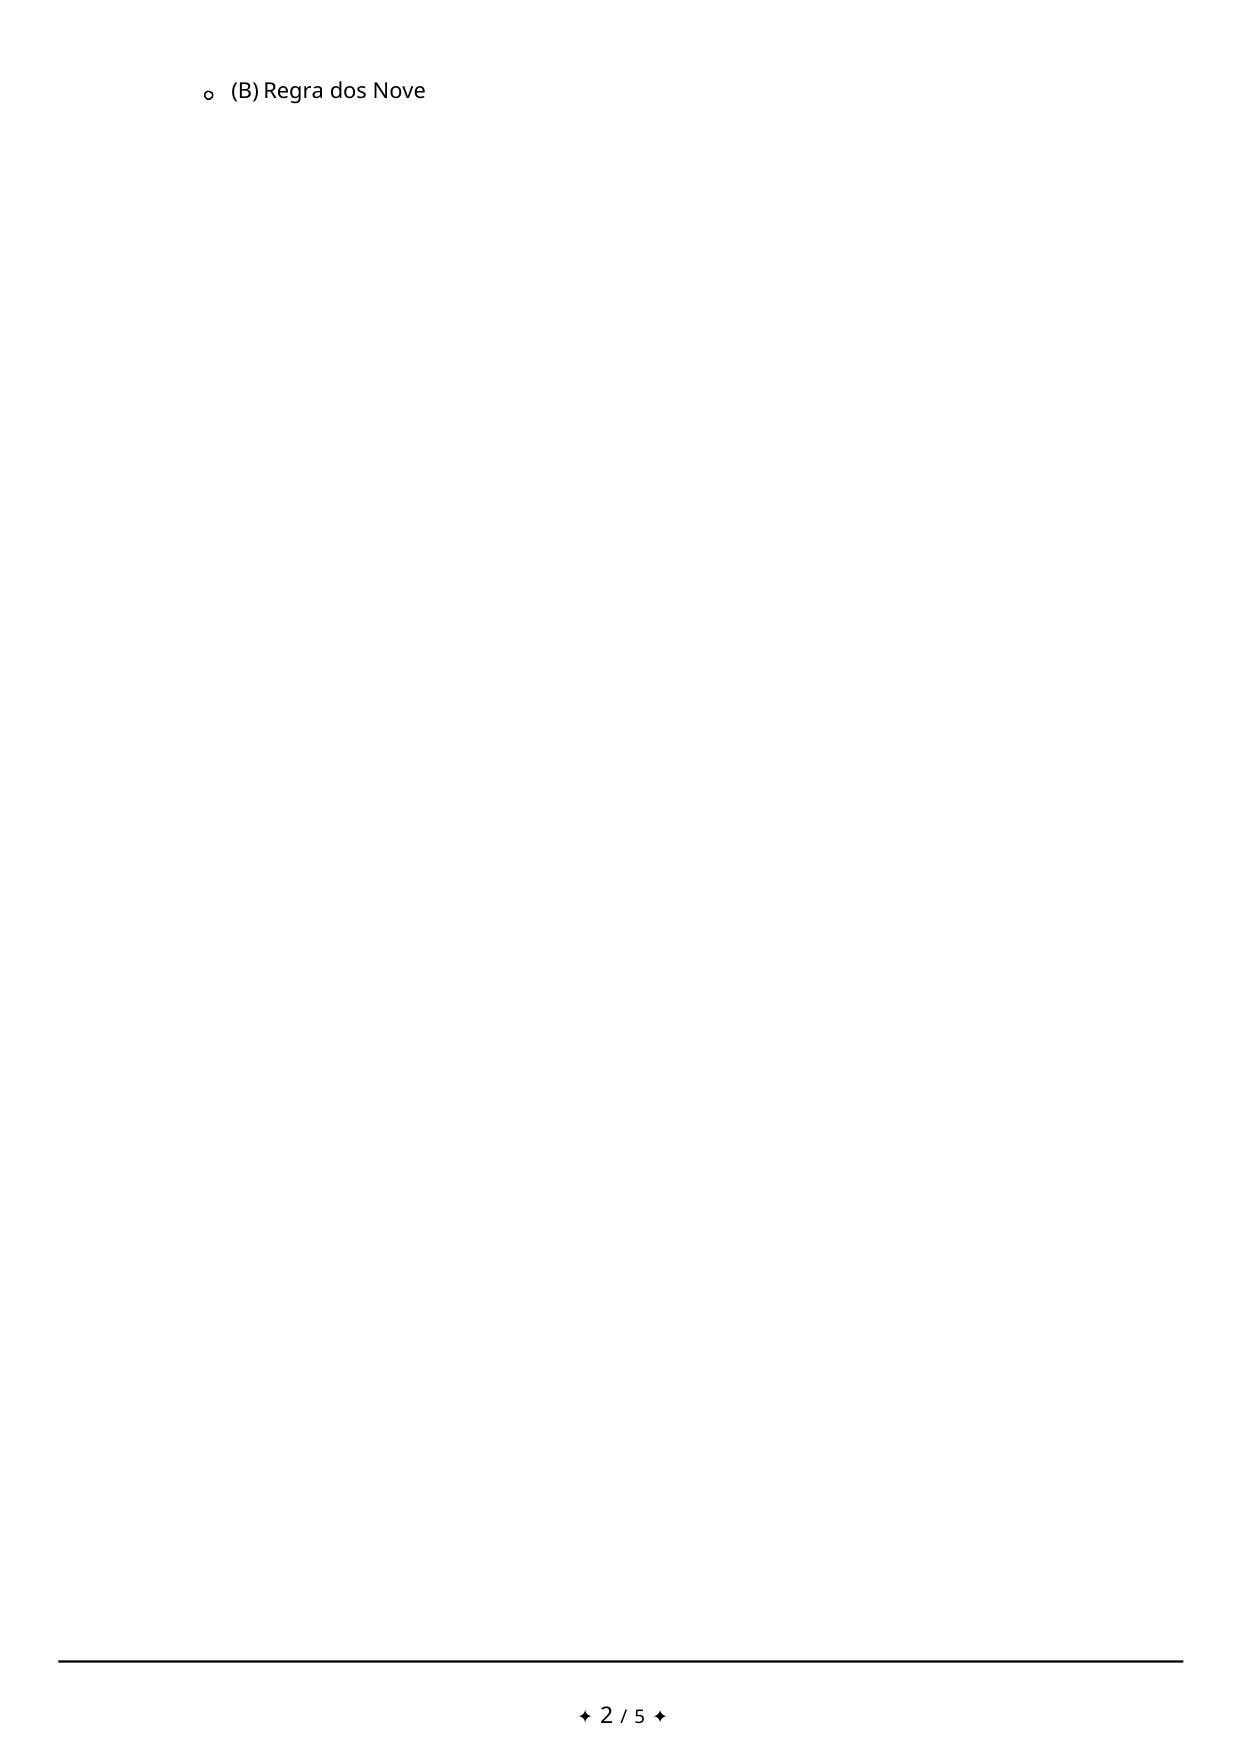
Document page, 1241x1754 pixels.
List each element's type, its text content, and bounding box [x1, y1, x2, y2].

list Regra dos Nove [231, 75, 1146, 105]
